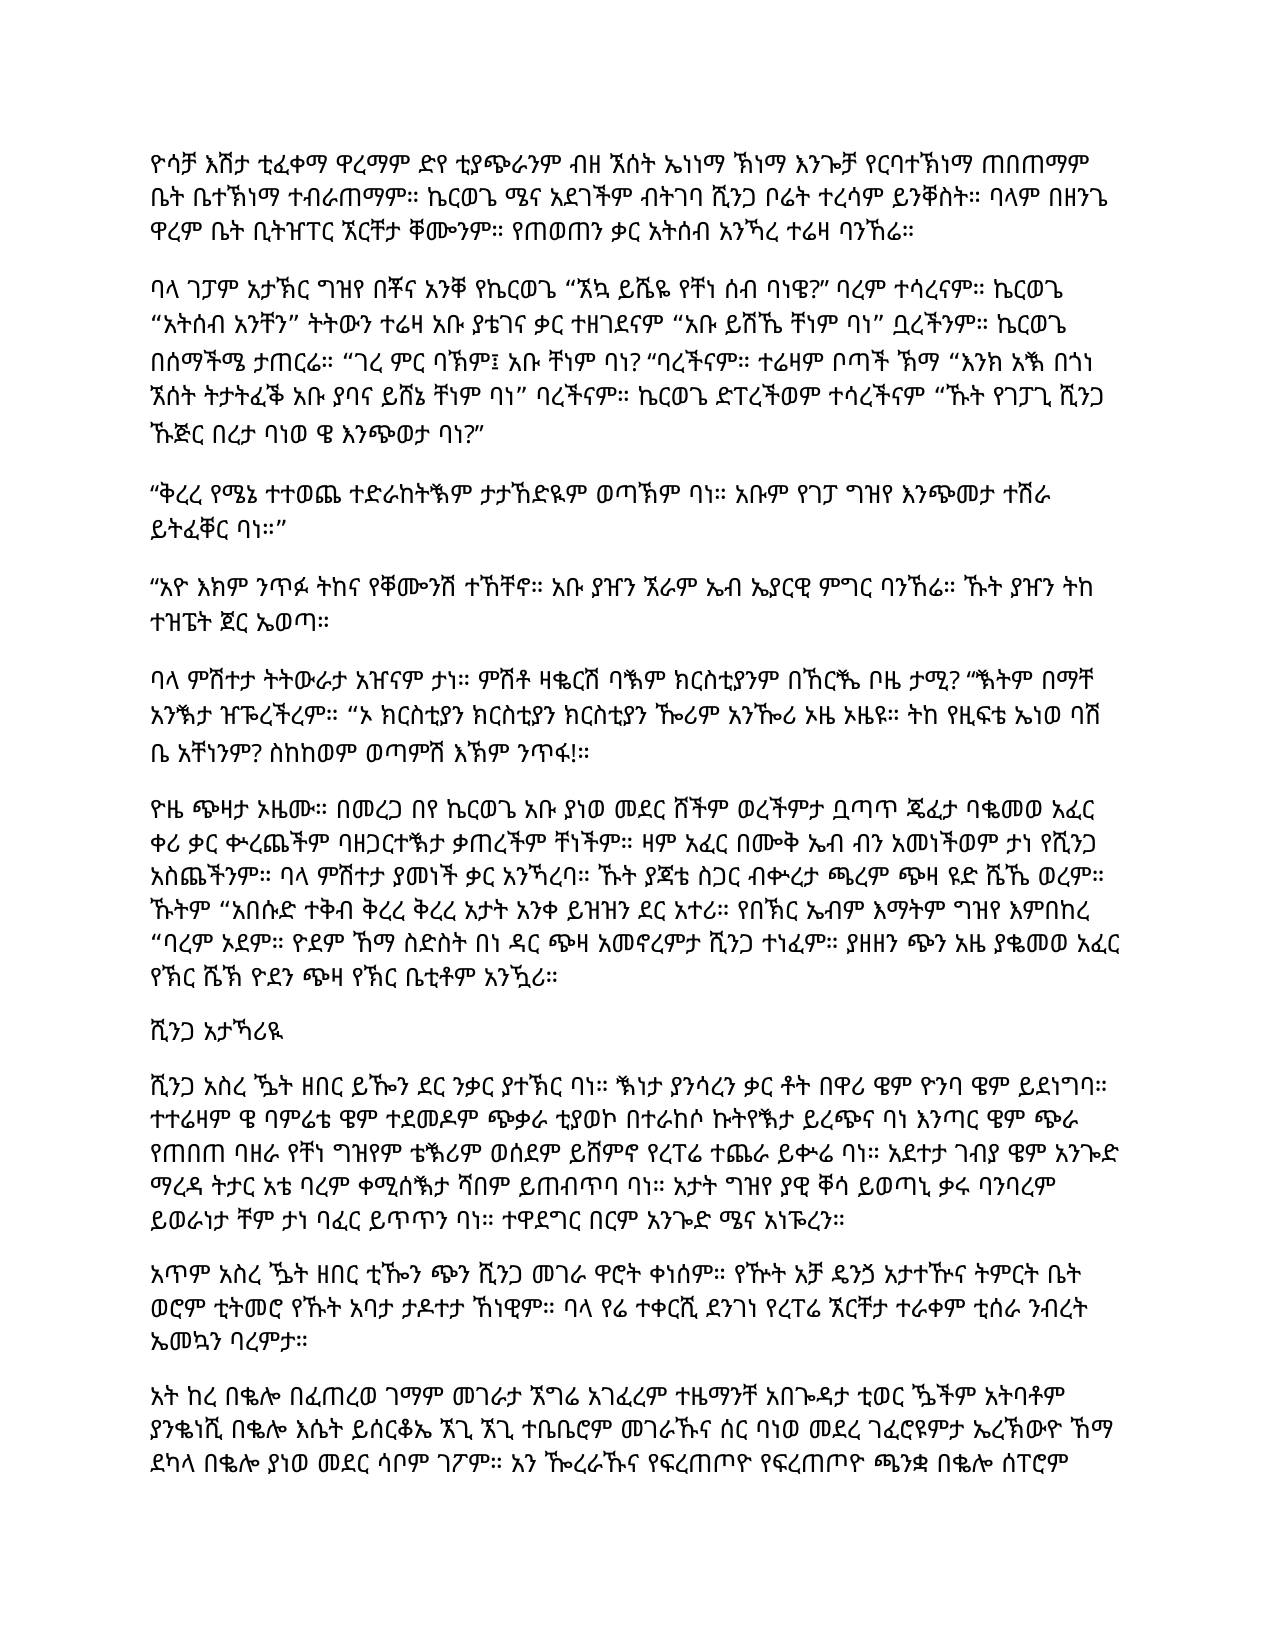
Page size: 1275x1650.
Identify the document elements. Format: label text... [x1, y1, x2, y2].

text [150, 1382, 1125, 1478]
text ዮሳቻ እሽታ ቲፈቀማ ዋረማም ድየ ቲያጭራንም ብዘ ኧሰት ኤነነማ ኽነማ እንጐቻ የርባተኽነማ ጠበጠማም ቤት ቤተኽነማ ተብራጠማም። ኬርወጌ ሜና አደገችም ብትገባ ሺንጋ ቦሬት ተረሳም ይንቐስት። ባላም በዘንጌ ዋረም ቤት ቢትዠፐር ኧርቸታ ቐᎀንም። የጠወጠን ቃር አትሰብ አንኻረ ተሬዛ ባንኸሬ። [150, 150, 1125, 246]
text “አዮ እክም ንጥፉ ትከና የቐᎀንሽ ተኸቸኖ። አቡ ያዠን ኧራም ኤብ ኤያርዊ ምግር ባንኸሬ። ኹት ያዠን ትከ ተዝፔት ጀር ኤወጣ። [150, 570, 1125, 637]
text ዮዜ ጭዛታ ኦዜሙ። በመረጋ በየ ኬርወጌ አቡ ያነወ መደር ሸችም ወረችምታ ቧጣጥ ጄፈታ ባቈመወ አፈር ቀሪ ቃር ቍረጨችም ባዘጋርተⷕታ ቃጠረችም ቸነችም። ዛም አፈር በᎀቅ ኤብ ብን አመነችወም ታነ የሺንጋ አስጨችንም። ባላ ምሽተታ ያመነች ቃር አንኻረባ። ኹት ያጃቴ ስጋር ብቍረታ ጫረም ጭዛ ዩድ ሼኼ ወረም። ኹትም “አበሱድ ተቅብ ቅረረ ቅረረ አታት አንቀ ይዝዝን ደር አተሪ። የበኽር ኤብም እማትም ግዝየ እምበከረ “ባረም ኦደም። ዮደም ኸማ ስድስት በነ ዳር ጭዛ አመኖረምታ ሺንጋ ተነፈም። ያዘዘን ጭን አዜ ያቈመወ አፈር የኽር ሼኽ ዮደን ጭዛ የኽር ቤቲቶም አንዃሪ። [150, 795, 1125, 992]
text ባላ ገፓም አታኽር ግዝየ በቾና አንቐ የኬርወጌ “ኧኳ ይሼዬ የቸነ ሰብ ባነዌ?” ባረም ተሳረናም። ኬርወጌ “አትሰብ አንቸን” ትትውን ተሬዛ አቡ ያቴገና ቃር ተዘገደናም “አቡ ይሽኼ ቸነም ባነ” ቧረችንም። ኬርወጌ በሰማችሜ ታጠርሬ። “ገረ ምር ባኽም፤ አቡ ቸነም ባነ? “ባረችናም። ተሬዛም ቦጣች ኽማ “እንክ አⷕ በጎነ ኧሰት ትታትፈቕ አቡ ያባና ይሸኔ ቸነም ባነ” ባረችናም። ኬርወጌ ድፐረችወም ተሳረችናም “ኹት የገፓጊ ሺንጋ ኹጅር በረታ ባነወ ዌ እንጭወታ ባነ?” [150, 271, 1125, 451]
text “ቅረረ የሜኔ ተተወጨ ተድራከትⷕም ታታኸድዪም ወጣኽም ባነ። አቡም የገፓ ግዝየ እንጭመታ ተሽራ ይትፈቐር ባነ።” [150, 477, 1125, 544]
text ሺንጋ አታኻሪዪ [150, 1017, 1125, 1046]
text ባላ ምሽተታ ትትውራታ አዠናም ታነ። ምሽቶ ዛቈርሽ ባⷕም ክርስቲያንም በኸርⷔ ቦዜ ታሚ? “ⷕትም በማቸ አንⷕታ ዠᎌረችረም። “ኦ ክርስቲያን ክርስቲያን ክርስቲያን ዀሪም አንዀሪ ኦዜ ኦዜዩ። ትከ የዚፍቴ ኤነወ ባሽ ቤ አቸነንም? ስከከወም ወጣምሽ እኽም ንጥፋ!። [150, 662, 1125, 769]
text አጥም አስረ ዄት ዘበር ቲዀን ጭን ሺንጋ መገራ ዋሮት ቀነሰም። የዅት አቻ ዴንⷛ አታተዅና ትምርት ቤት ወሮም ቲትመሮ የኹት አባታ ታዶተታ ኸነዊም። ባላ የሬ ተቀርሺ ደንገነ የረፐሬ ኧርቸታ ተራቀም ቲሰራ ንብረት ኤመኳን ባረምታ። [150, 1260, 1125, 1356]
text ሺንጋ አስረ ዄት ዘበር ይዀን ደር ንቃር ያተኽር ባነ። ⷕነታ ያንሳረን ቃር ቶት በዋሪ ዌም ዮንባ ዌም ይደነግባ። ተተሬዛም ዌ ባምሬቴ ዌም ተደመዶም ጭቃራ ቲያወኮ በተራከሶ ኩትየⷕታ ይረጭና ባነ እንጣር ዌም ጭራ የጠበጠ ባዘራ የቸነ ግዝየም ቴⷕሪም ወሰደም ይሸምኖ የረፐሬ ተጨራ ይቍሬ ባነ። አደተታ ገብያ ዌም አንጐድ ማረዳ ትታር አቴ ባረም ቀሚሰⷕታ ሻበም ይጠብጥባ ባነ። አታት ግዝየ ያዊ ቐሳ ይወጣኒ ቃሩ ባንባረም ይወራነታ ቸም ታነ ባፈር ይጥጥን ባነ። ተዋደግር በርም አንጐድ ሜና አነᎌረን። [150, 1072, 1125, 1235]
